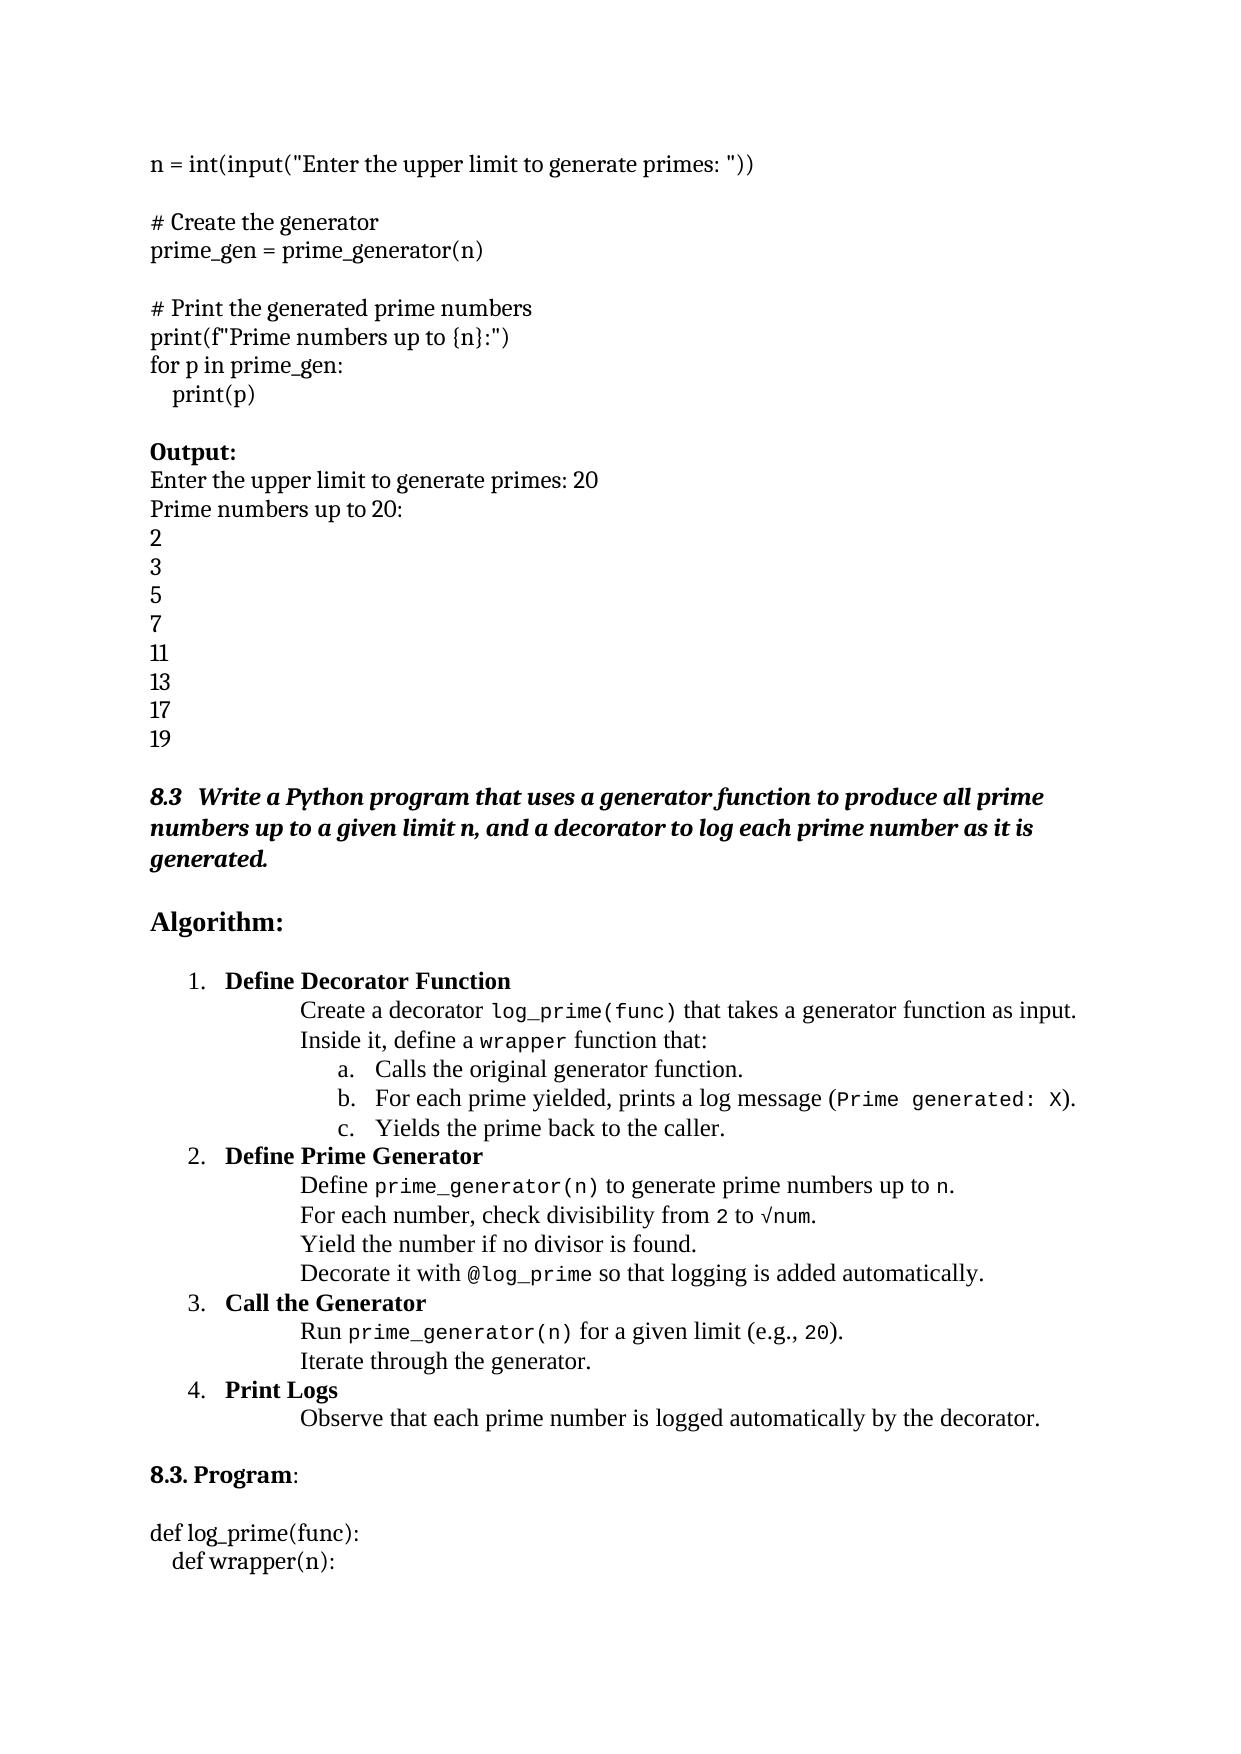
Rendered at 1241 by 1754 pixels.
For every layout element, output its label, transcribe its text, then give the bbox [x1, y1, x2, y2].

text For each number, check divisibility from 2 to √num. [300, 1200, 1090, 1229]
text Iterate through the generator. [300, 1346, 1090, 1375]
text 19 [150, 725, 1090, 754]
text Output: [150, 437, 1090, 466]
text Yield the number if no divisor is found. [300, 1229, 1090, 1258]
list Print Logs [187, 1375, 1090, 1403]
text 8.3. Program: [150, 1461, 1090, 1490]
text Prime numbers up to 20: [150, 495, 1090, 524]
text 8.3 Write a Python program that uses a generator function to produce all prime numbers up to a given limit n, and a decorator to log each prime number as it is generated. [150, 782, 1090, 873]
text prime_gen = prime_generator(n) [150, 236, 1090, 265]
list Yields the prime back to the caller. [337, 1113, 1090, 1141]
text # Create the generator [150, 207, 1090, 236]
text for p in prime_gen: [150, 351, 1090, 380]
text Decorate it with @log_prime so that logging is added automatically. [300, 1258, 1090, 1288]
text Observe that each prime number is logged automatically by the decorator. [225, 1403, 1090, 1432]
text Create a decorator log_prime(func) that takes a generator function as input. [300, 995, 1090, 1025]
text # Print the generated prime numbers [150, 294, 1090, 322]
text def wrapper(n): [150, 1547, 1090, 1576]
text 13 [150, 667, 1090, 696]
text Run prime_generator(n) for a given limit (e.g., 20). [300, 1316, 1090, 1346]
text 17 [150, 696, 1090, 725]
text 7 [150, 610, 1090, 639]
list For each prime yielded, prints a log message (Prime generated: X). [337, 1083, 1090, 1113]
text def log_prime(func): [150, 1518, 1090, 1547]
text Inside it, define a wrapper function that: [300, 1025, 1090, 1054]
list Call the Generator [187, 1288, 1090, 1316]
text 11 [150, 639, 1090, 667]
text Define prime_generator(n) to generate prime numbers up to n. [300, 1170, 1090, 1200]
text 2 [150, 524, 1090, 552]
list Define Prime Generator [187, 1141, 1090, 1170]
text Algorithm: [150, 905, 1090, 937]
text n = int(input("Enter the upper limit to generate primes: ")) [150, 150, 1090, 179]
text 5 [150, 581, 1090, 610]
text print(f"Prime numbers up to {n}:") [150, 322, 1090, 351]
list Calls the original generator function. [337, 1054, 1090, 1083]
text 3 [150, 552, 1090, 581]
list Define Decorator Function [187, 966, 1090, 995]
text print(p) [150, 380, 1090, 409]
text Enter the upper limit to generate primes: 20 [150, 466, 1090, 495]
